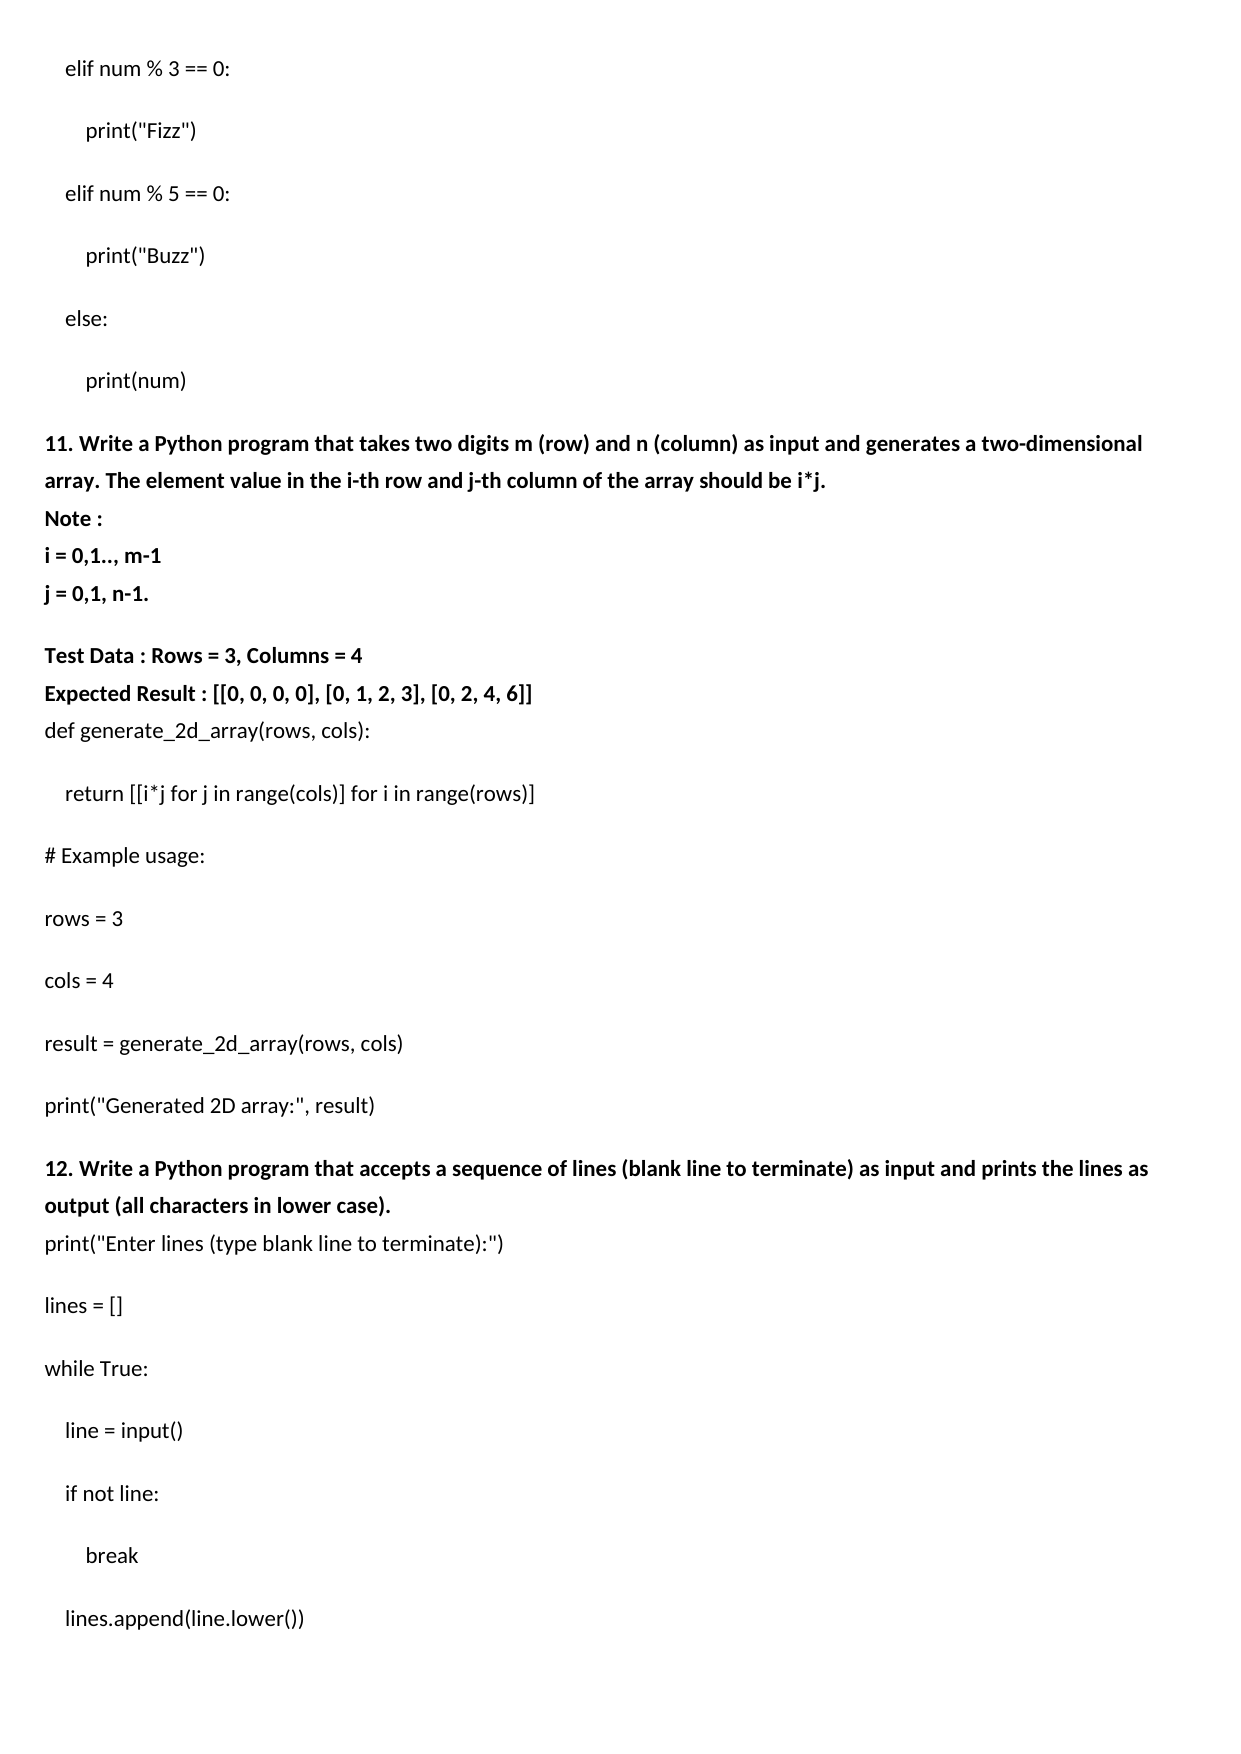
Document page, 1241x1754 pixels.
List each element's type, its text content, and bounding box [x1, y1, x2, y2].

text Test Data : Rows = 3, Columns = 4 Expected Result : [[0, 0, 0, 0], [0, 1, 2, 3], [0, 2, 4, 6]] def generate_2d_array(rows, cols): [44, 632, 1196, 744]
text return [[i*j for j in range(cols)] for i in range(rows)] [44, 769, 1196, 807]
text else: [44, 294, 1196, 332]
text break [44, 1532, 1196, 1569]
text 12. Write a Python program that accepts a sequence of lines (blank line to terminate) as input and prints the lines as output (all characters in lower case). print("Enter lines (type blank line to terminate):") [44, 1144, 1196, 1257]
text print(num) [44, 357, 1196, 394]
text line = input() [44, 1407, 1196, 1444]
text # Example usage: [44, 832, 1196, 869]
text cols = 4 [44, 957, 1196, 994]
text print("Buzz") [44, 232, 1196, 269]
text rows = 3 [44, 894, 1196, 932]
text elif num % 5 == 0: [44, 169, 1196, 207]
text result = generate_2d_array(rows, cols) [44, 1019, 1196, 1057]
text lines = [] [44, 1282, 1196, 1319]
text 11. Write a Python program that takes two digits m (row) and n (column) as input and generates a two-dimensional array. The element value in the i-th row and j-th column of the array should be i*j. Note : i = 0,1.., m-1 j = 0,1, n-1. [44, 419, 1196, 607]
text lines.append(line.lower()) [44, 1594, 1196, 1632]
text print("Generated 2D array:", result) [44, 1082, 1196, 1119]
text elif num % 3 == 0: [44, 44, 1196, 82]
text if not line: [44, 1469, 1196, 1507]
text print("Fizz") [44, 107, 1196, 144]
text while True: [44, 1344, 1196, 1382]
